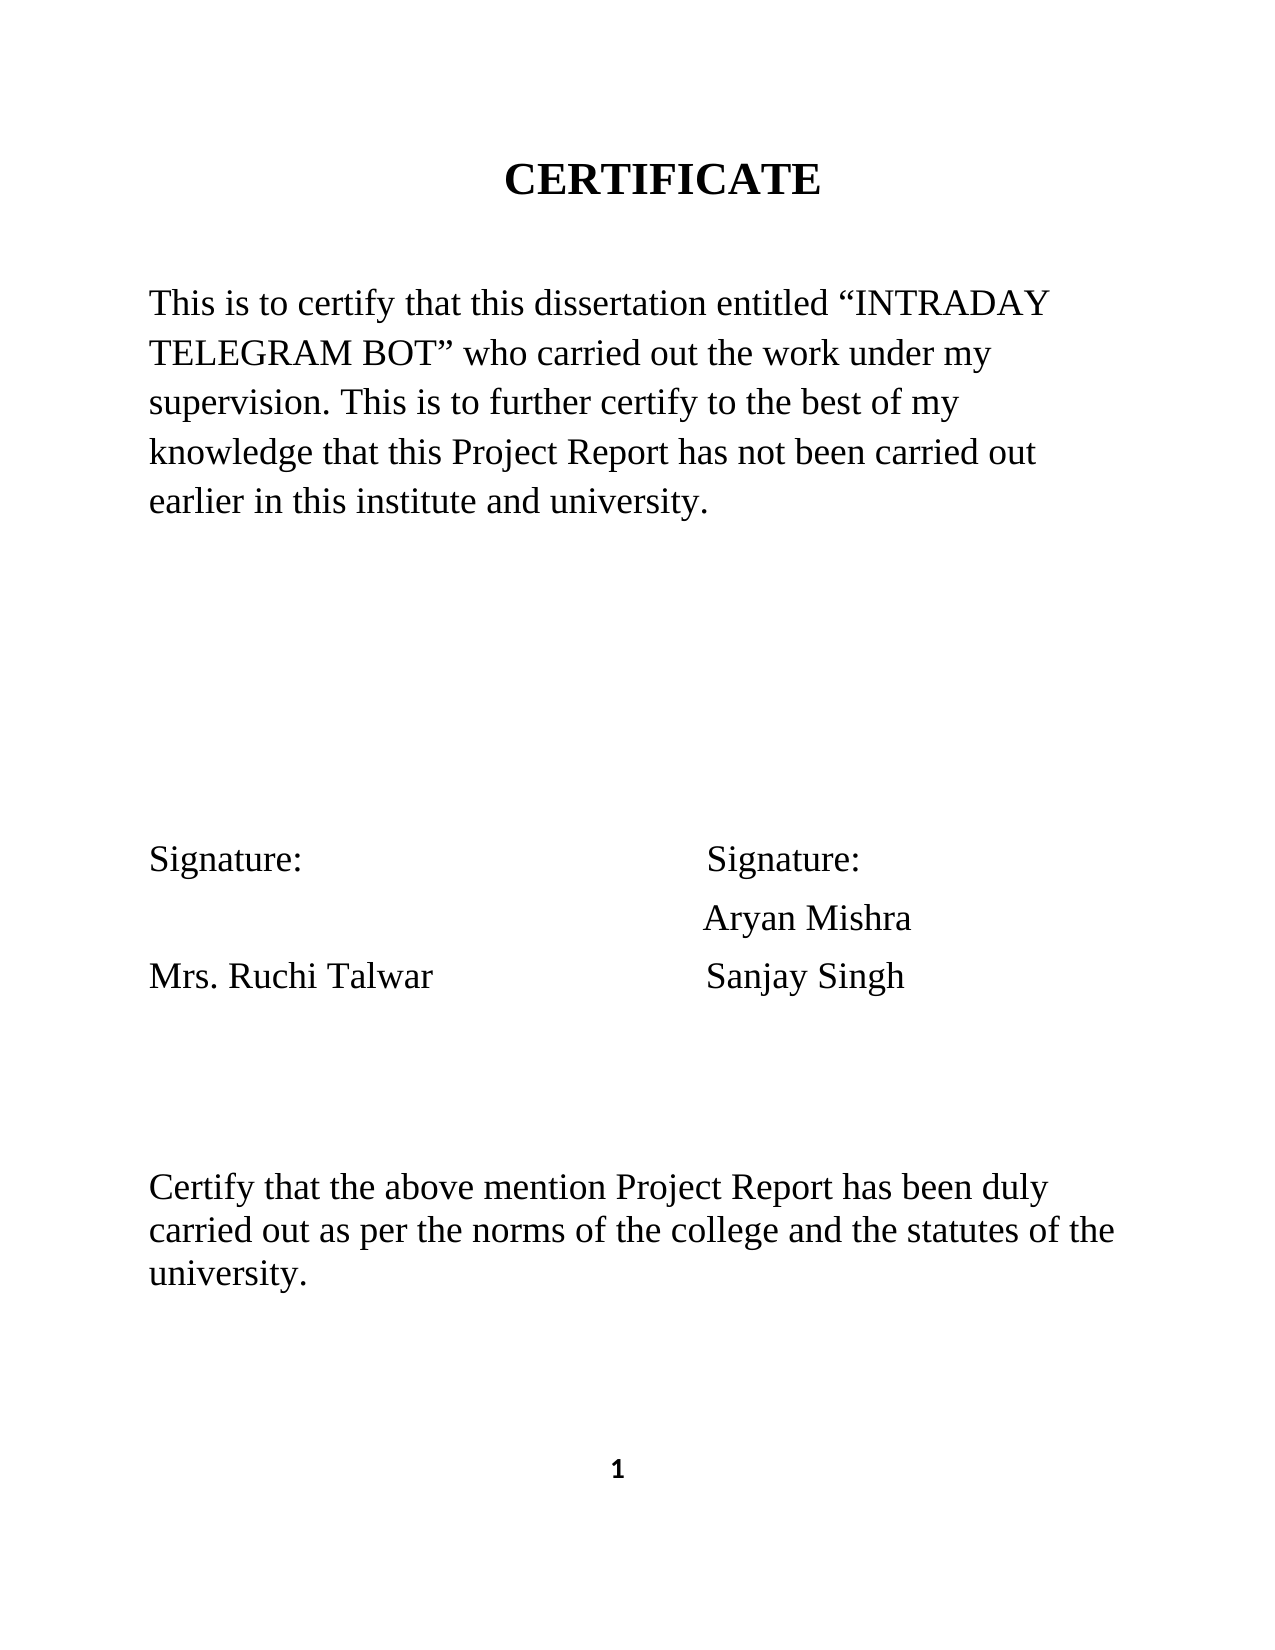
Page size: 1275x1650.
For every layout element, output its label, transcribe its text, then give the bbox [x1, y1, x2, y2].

text 1 [137, 1450, 1097, 1485]
text Signature: Signature: [148, 836, 1146, 879]
text Certify that the above mention Project Report has been duly carried out as per the norms of the college and the statutes of the university. [148, 1164, 1118, 1294]
text This is to certify that this dissertation entitled “INTRADAY TELEGRAM BOT” who carried out the work under my supervision. This is to further certify to the best of my knowledge that this Project Report has not been carried out earlier in this institute and university. [148, 280, 1051, 522]
subtitle CERTIFICATE [275, 151, 1051, 204]
text Mrs. Ruchi Talwar Sanjay Singh [137, 953, 904, 996]
text Aryan Mishra [137, 895, 912, 938]
